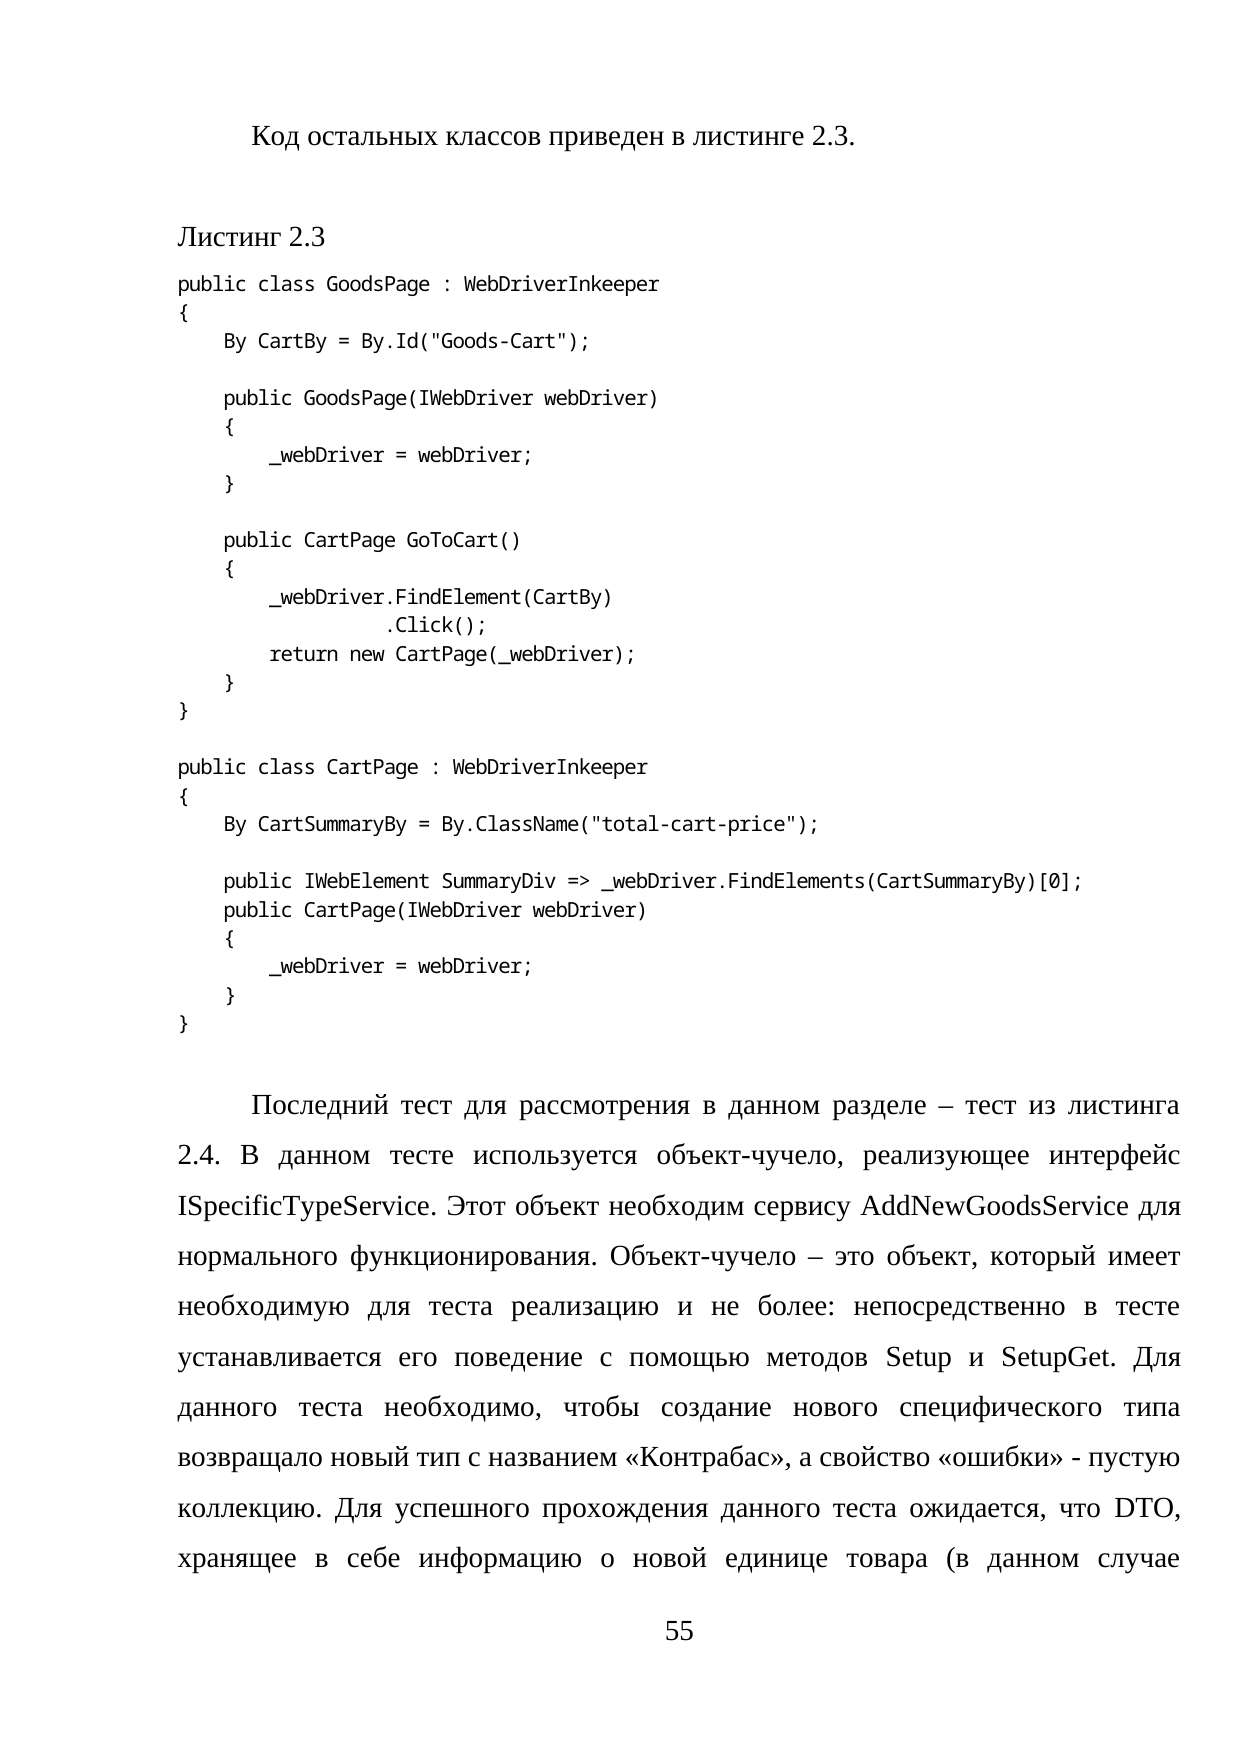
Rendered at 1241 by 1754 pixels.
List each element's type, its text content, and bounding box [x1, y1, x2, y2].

title _webDriver.FindElement(CartBy) [177, 582, 1181, 610]
title public IWebElement SummaryDiv => _webDriver.FindElements(CartSummaryBy)[0]; [177, 866, 1181, 895]
title { [177, 297, 1181, 326]
title public CartPage(IWebDriver webDriver) [177, 895, 1181, 923]
title public class GoodsPage : WebDriverInkeeper [177, 269, 1181, 297]
title } [177, 468, 1181, 497]
title By CartBy = By.Id("Goods-Cart"); [177, 326, 1181, 354]
title By CartSummaryBy = By.ClassName("total-cart-price"); [177, 809, 1181, 838]
title return new CartPage(_webDriver); [177, 639, 1181, 667]
title { [177, 923, 1181, 952]
title { [177, 411, 1181, 440]
title } [177, 667, 1181, 696]
text Код остальных классов приведен в листинге 2.3. [177, 118, 1181, 152]
title .Click(); [177, 610, 1181, 639]
title public CartPage GoToCart() [177, 525, 1181, 553]
text Листинг 2.3 [177, 219, 1181, 252]
title public GoodsPage(IWebDriver webDriver) [177, 383, 1181, 411]
title { [177, 553, 1181, 582]
title } [177, 696, 1181, 724]
title { [177, 781, 1181, 809]
title _webDriver = webDriver; [177, 952, 1181, 980]
title } [177, 1008, 1181, 1037]
title _webDriver = webDriver; [177, 440, 1181, 468]
title } [177, 980, 1181, 1008]
title public class CartPage : WebDriverInkeeper [177, 752, 1181, 781]
